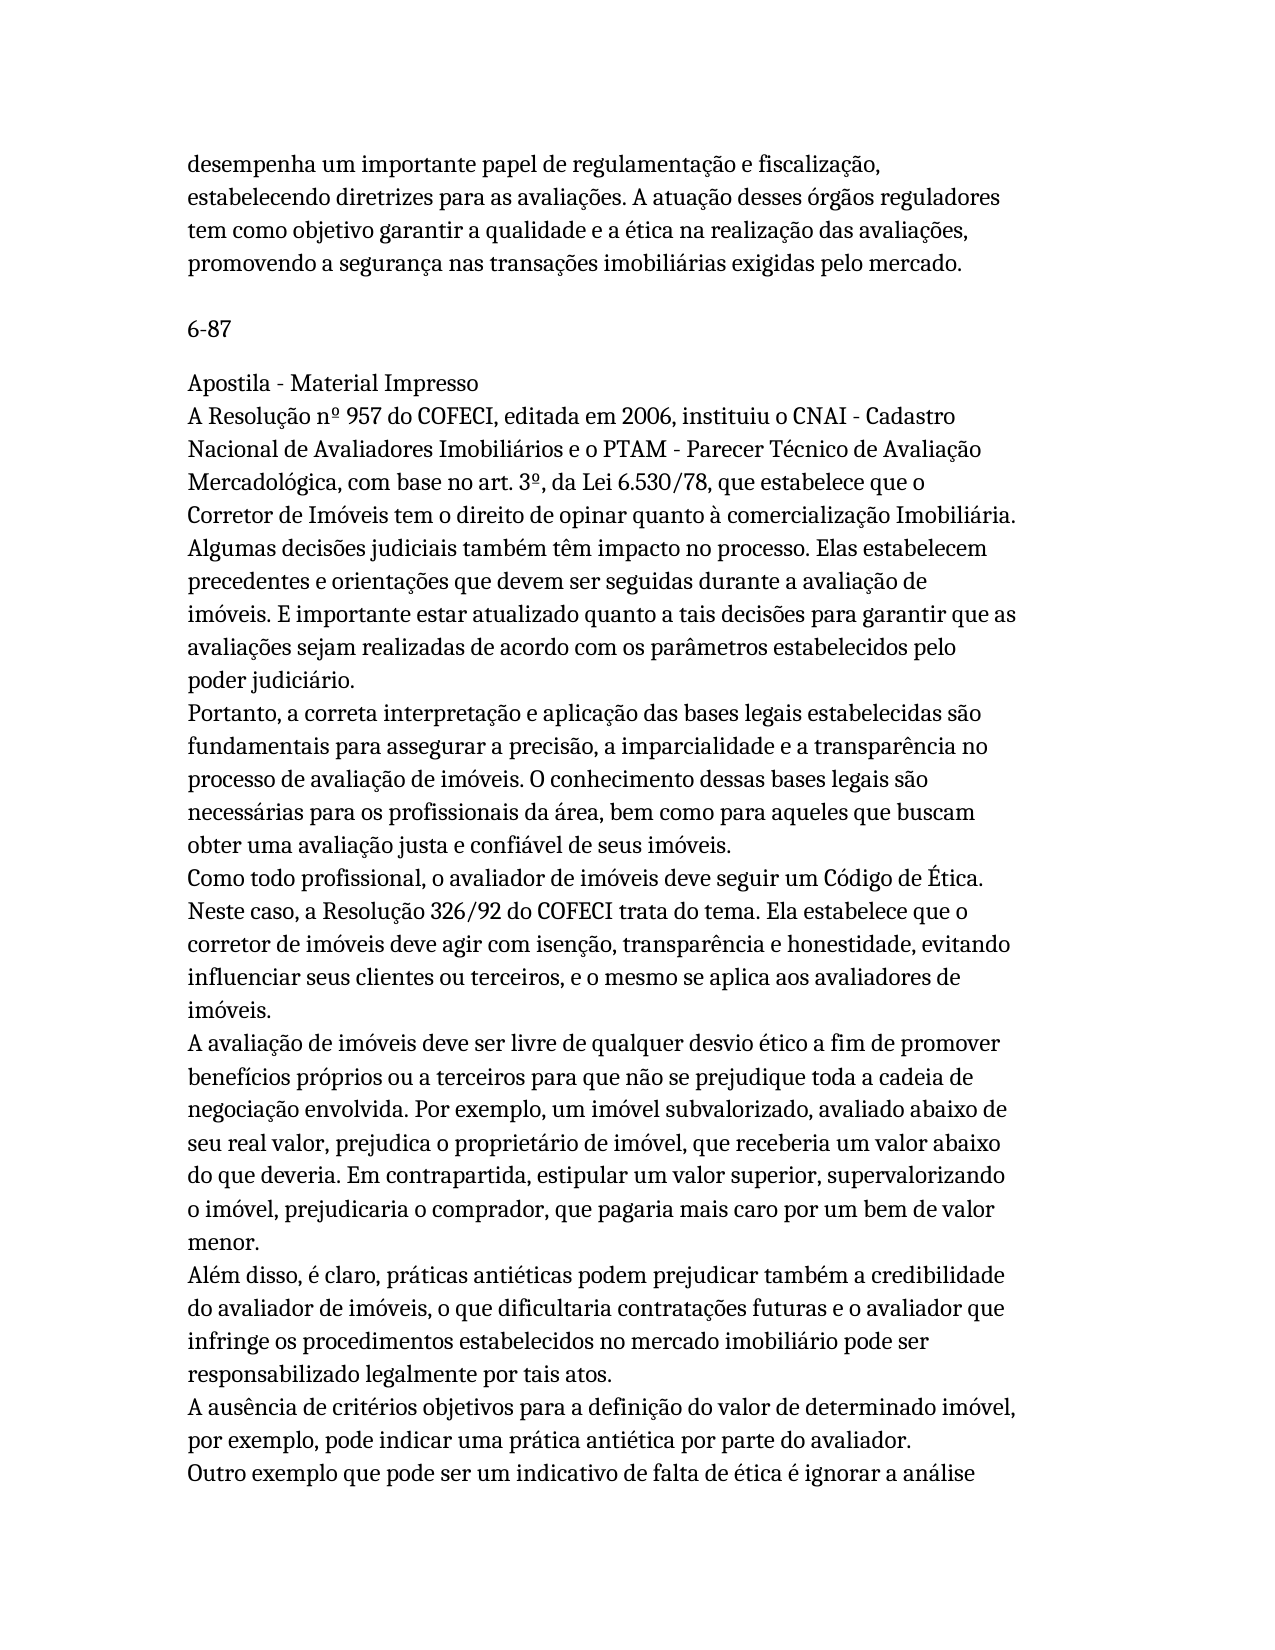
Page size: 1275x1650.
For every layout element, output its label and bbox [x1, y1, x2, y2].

text [187, 150, 1087, 344]
text [187, 369, 1087, 1487]
